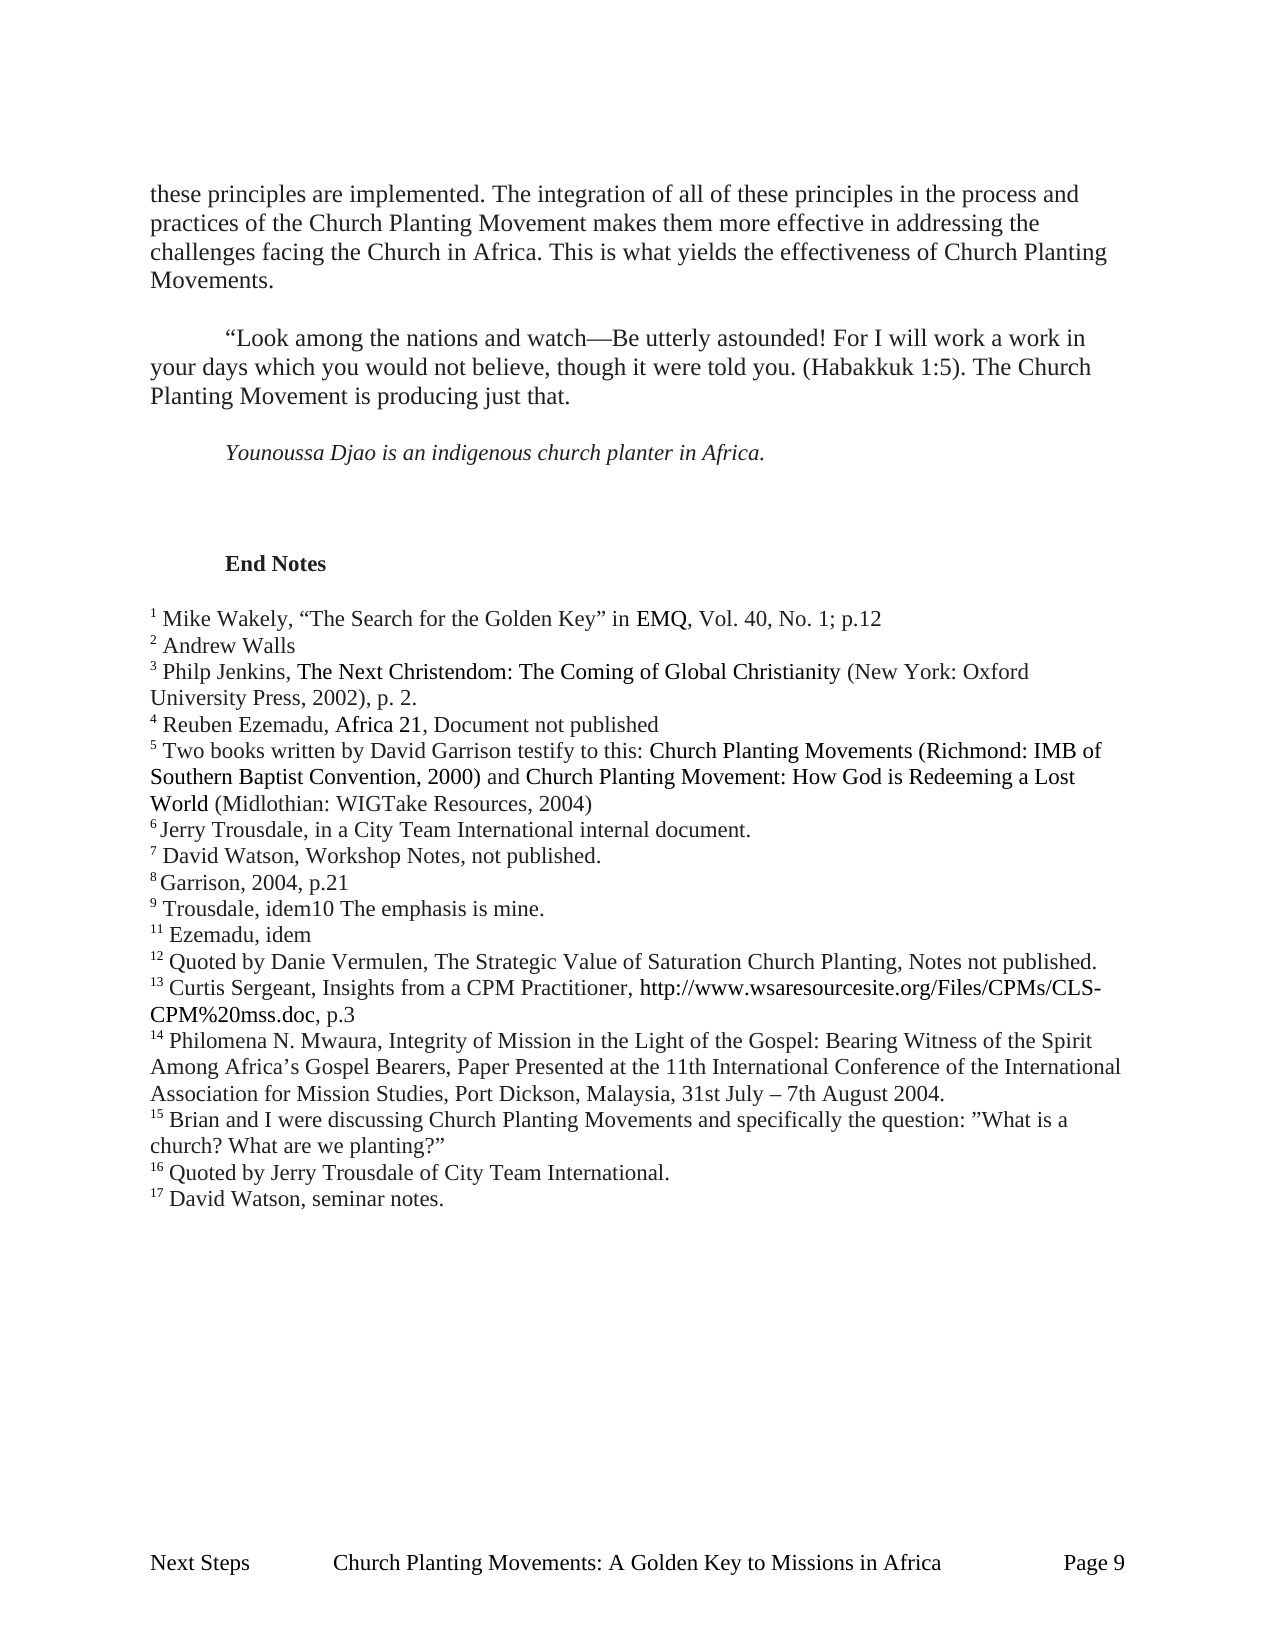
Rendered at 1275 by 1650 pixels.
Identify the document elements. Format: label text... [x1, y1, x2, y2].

text 16 Quoted by Jerry Trousdale of City Team International. [150, 1159, 1125, 1185]
text 4 Reuben Ezemadu, Africa 21, Document not published [150, 711, 1125, 737]
text End Notes [150, 550, 1125, 576]
text 1 Mike Wakely, “The Search for the Golden Key” in EMQ, Vol. 40, No. 1; p.12 [150, 605, 1125, 632]
text 13 Curtis Sergeant, Insights from a CPM Practitioner, http://www.wsaresourcesite.org/Files/CPMs/CLS-CPM%20mss.doc, p.3 [150, 974, 1125, 1027]
text 15 Brian and I were discussing Church Planting Movements and specifically the question: ”What is a church? What are we planting?” [150, 1106, 1125, 1159]
text 9 Trousdale, idem10 The emphasis is mine. [150, 895, 1125, 922]
text 8 Garrison, 2004, p.21 [150, 869, 1125, 895]
text 3 Philp Jenkins, The Next Christendom: The Coming of Global Christianity (New York: Oxford University Press, 2002), p. 2. [150, 658, 1125, 711]
text 7 David Watson, Workshop Notes, not published. [150, 842, 1125, 869]
text 2 Andrew Walls [150, 632, 1125, 658]
text 17 David Watson, seminar notes. [150, 1185, 1125, 1211]
text 6 Jerry Trousdale, in a City Team International internal document. [150, 816, 1125, 842]
text Younoussa Djao is an indigenous church planter in Africa. [150, 439, 1125, 465]
text these principles are implemented. The integration of all of these principles in the process and practices of the Church Planting Movement makes them more effective in addressing the challenges facing the Church in Africa. This is what yields the effectiveness of Church Planting Movements. [150, 179, 1125, 294]
text 14 Philomena N. Mwaura, Integrity of Mission in the Light of the Gospel: Bearing Witness of the Spirit Among Africa’s Gospel Bearers, Paper Presented at the 11th International Conference of the International Association for Mission Studies, Port Dickson, Malaysia, 31st July – 7th August 2004. [150, 1027, 1125, 1106]
text “Look among the nations and watch—Be utterly astounded! For I will work a work in your days which you would not believe, though it were told you. (Habakkuk 1:5). The Church Planting Movement is producing just that. [150, 323, 1125, 409]
text 11 Ezemadu, idem [150, 922, 1125, 948]
text 12 Quoted by Danie Vermulen, The Strategic Value of Saturation Church Planting, Notes not published. [150, 948, 1125, 974]
text 5 Two books written by David Garrison testify to this: Church Planting Movements (Richmond: IMB of Southern Baptist Convention, 2000) and Church Planting Movement: How God is Redeeming a Lost World (Midlothian: WIGTake Resources, 2004) [150, 737, 1125, 816]
